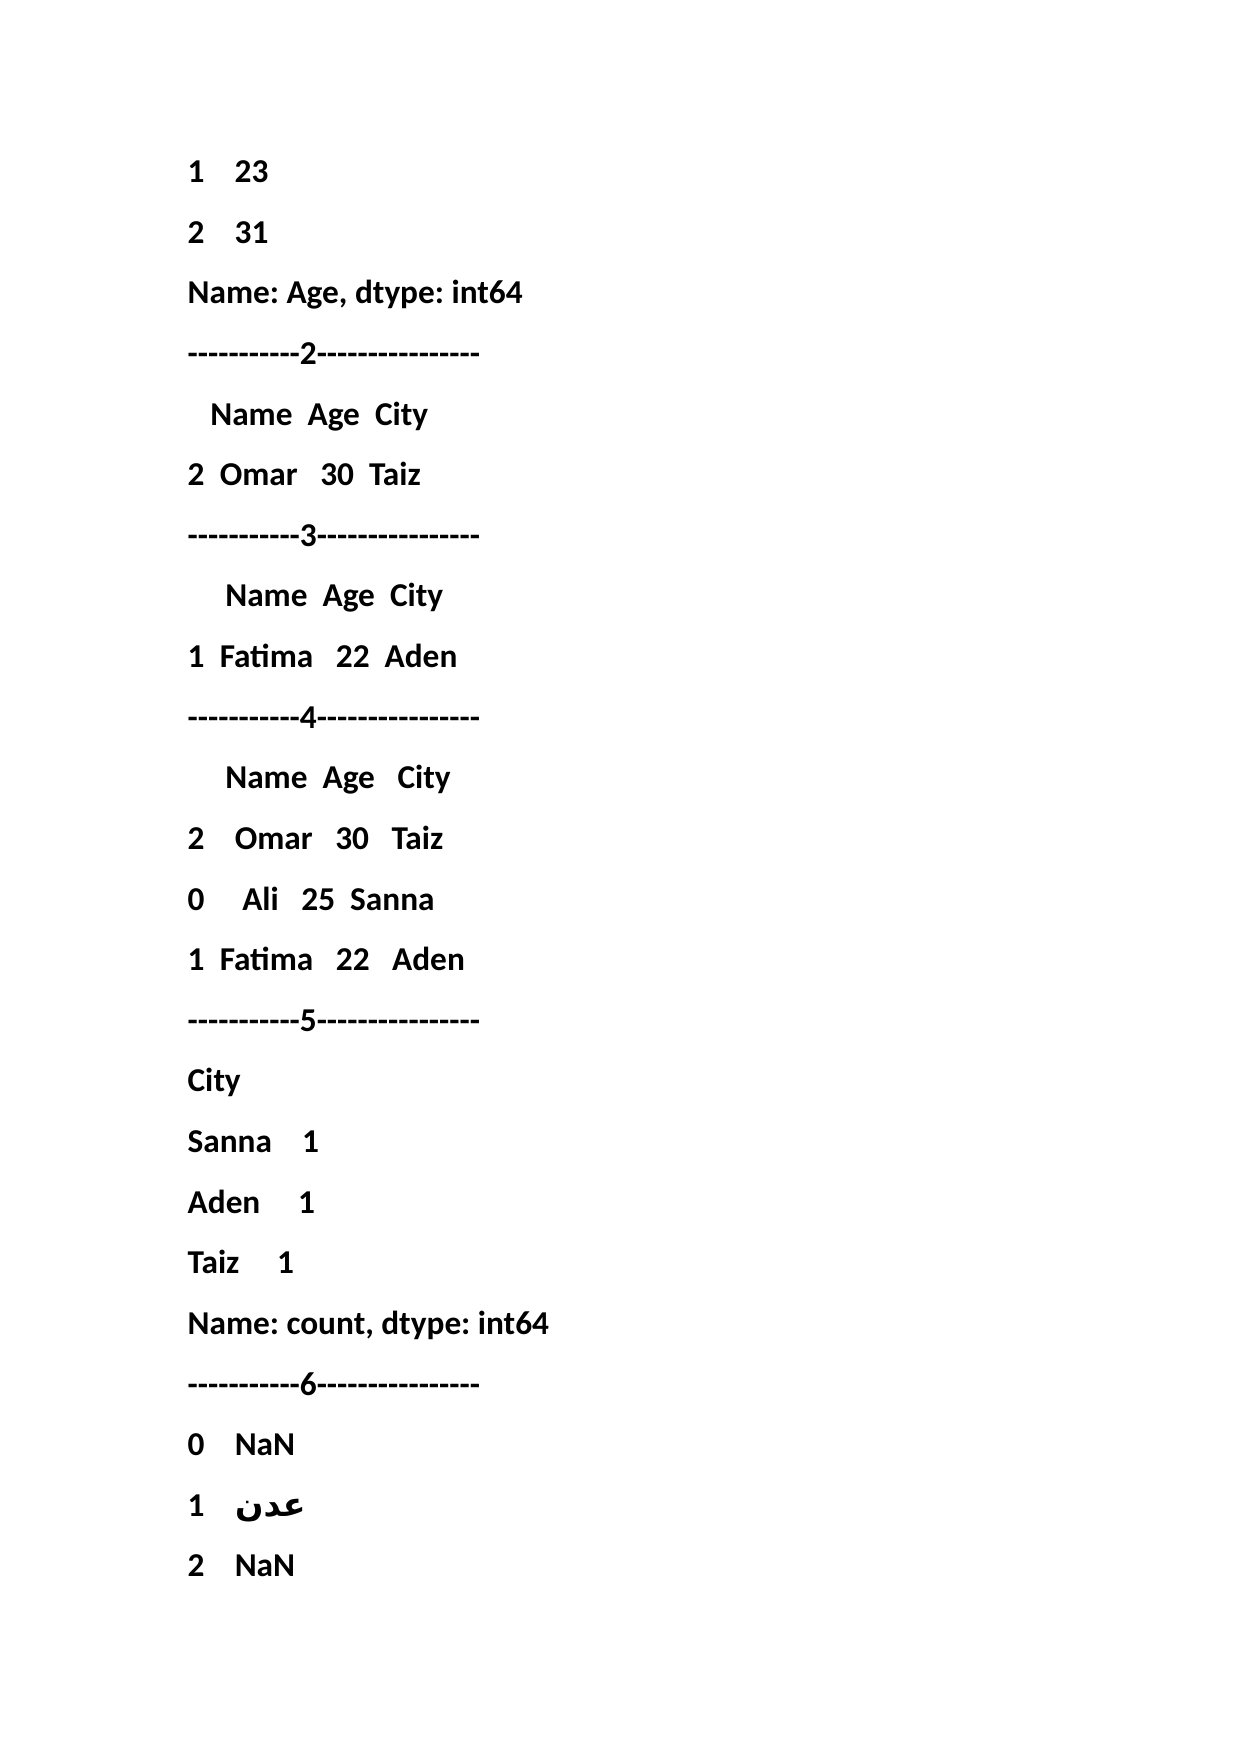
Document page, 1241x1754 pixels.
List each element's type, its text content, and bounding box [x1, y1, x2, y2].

text 2 31 [187, 211, 1053, 251]
text Name Age City [187, 392, 1053, 433]
text 0 Ali 25 Sanna [187, 877, 1053, 918]
text -----------3---------------- [187, 514, 1053, 554]
text -----------2---------------- [187, 332, 1053, 373]
text Taiz 1 [187, 1241, 1053, 1282]
text 1 Fatima 22 Aden [187, 938, 1053, 979]
text -----------4---------------- [187, 696, 1053, 736]
text Aden 1 [187, 1181, 1053, 1221]
text 1 Fatima 22 Aden [187, 635, 1053, 676]
text Name: Age, dtype: int64 [187, 271, 1053, 312]
text Name: count, dtype: int64 [187, 1302, 1053, 1343]
text 1 عدن [187, 1484, 1053, 1524]
text Sanna 1 [187, 1120, 1053, 1161]
text 1 23 [187, 150, 1053, 191]
text Name Age City [187, 574, 1053, 615]
text -----------6---------------- [187, 1362, 1053, 1403]
text Name Age City [187, 756, 1053, 797]
text -----------5---------------- [187, 999, 1053, 1039]
text 2 Omar 30 Taiz [187, 817, 1053, 858]
text 2 Omar 30 Taiz [187, 453, 1053, 494]
text 2 NaN [187, 1544, 1053, 1585]
text City [187, 1059, 1053, 1100]
text 0 NaN [187, 1423, 1053, 1464]
